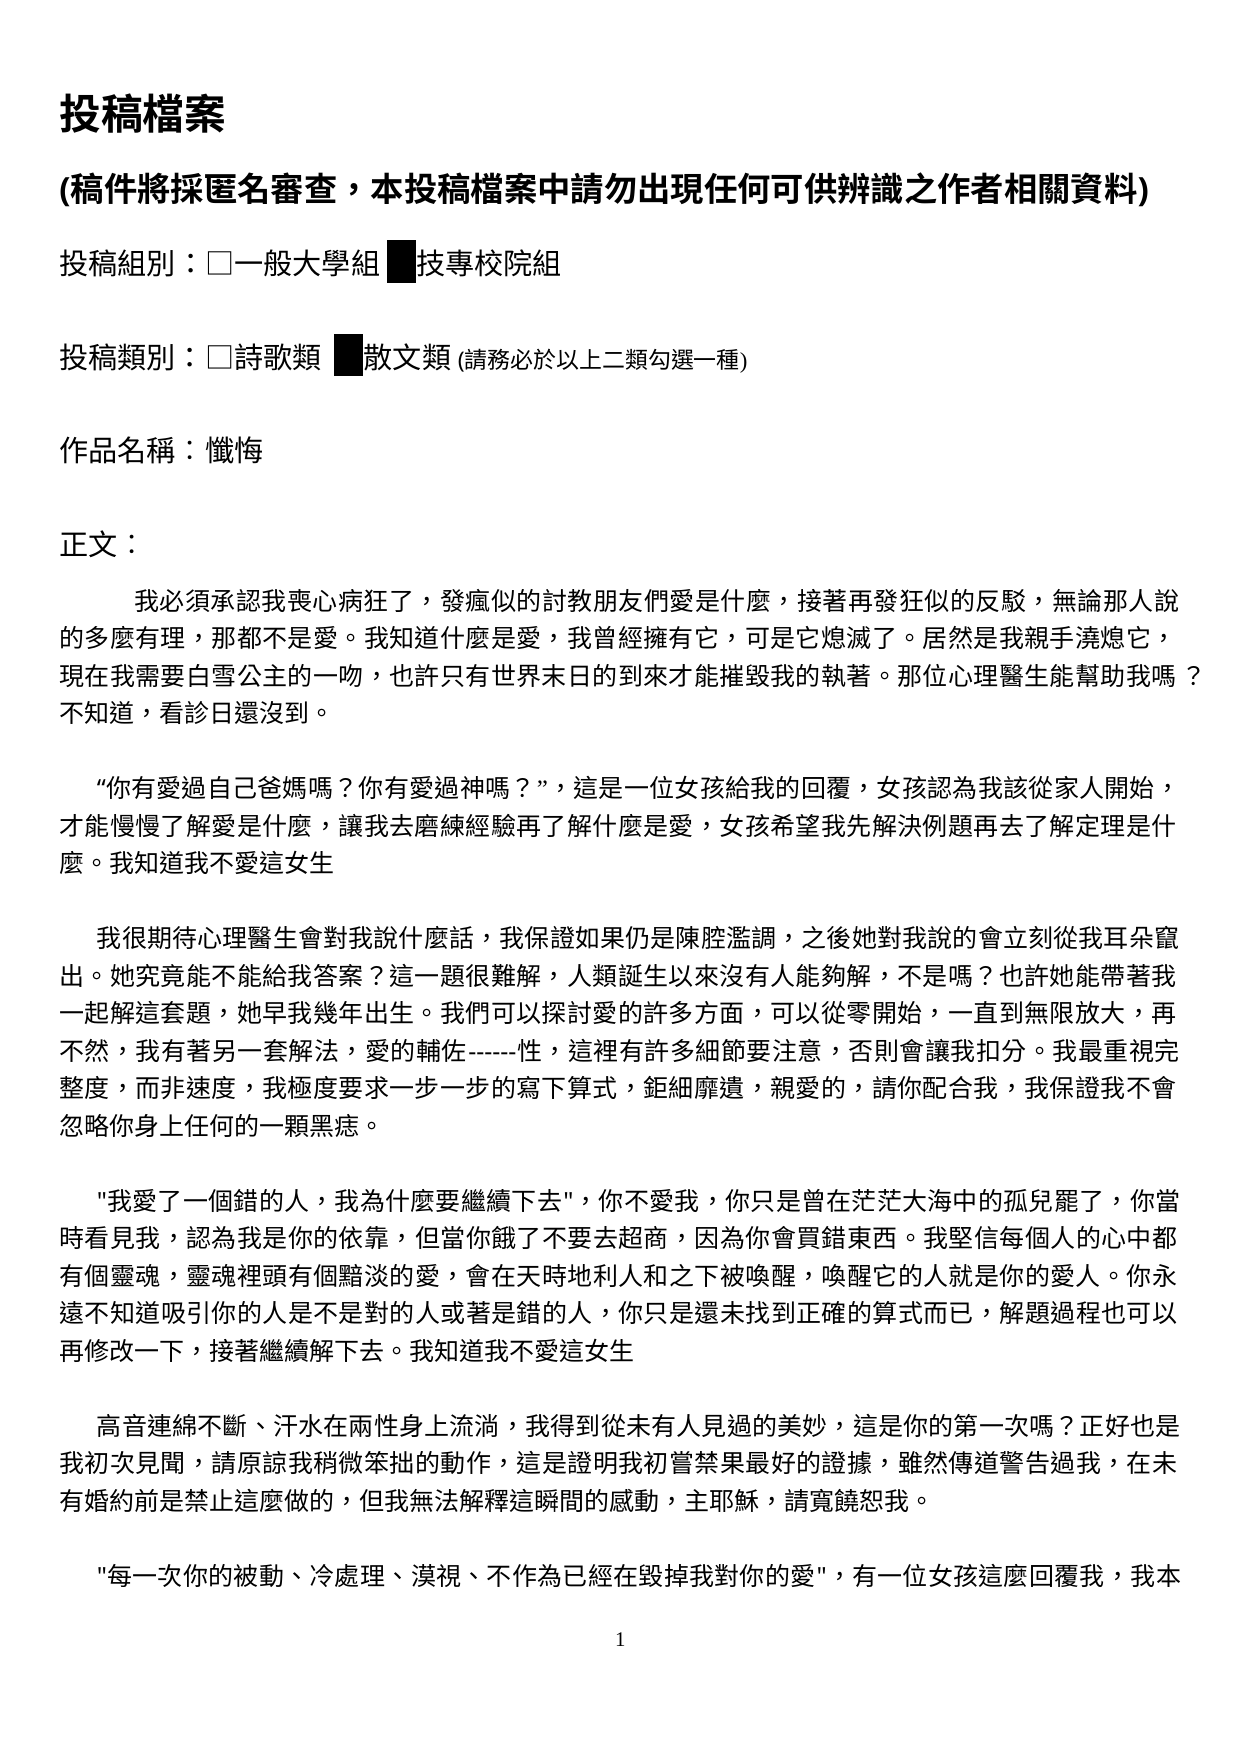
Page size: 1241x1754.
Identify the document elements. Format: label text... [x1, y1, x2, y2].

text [59, 1555, 1181, 1593]
text 投稿類別：□詩歌類 □散文類 (請務必於以上二類勾選一種) [59, 318, 1181, 393]
text 高音連綿不斷、汗水在兩性身上流淌，我得到從未有人見過的美妙，這是你的第一次嗎？正好也是我初次見聞，請原諒我稍微笨拙的動作，這是證明我初嘗禁果最好的證據，雖然傳道警告過我，在未有婚約前是禁止這麼做的，但我無法解釋這瞬間的感動，主耶穌，請寬饒恕我。 [59, 1405, 1181, 1518]
text (稿件將採匿名審查，本投稿檔案中請勿出現任何可供辨識之作者相關資料) [59, 149, 1181, 224]
text 我必須承認我喪心病狂了，發瘋似的討教朋友們愛是什麼，接著再發狂似的反駁，無論那人說的多麼有理，那都不是愛。我知道什麼是愛，我曾經擁有它，可是它熄滅了。居然是我親手澆熄它，現在我需要白雪公主的一吻，也許只有世界末日的到來才能摧毀我的執著。那位心理醫生能幫助我嗎？不知道，看診日還沒到。 [59, 580, 1181, 730]
text 作品名稱︰懺悔 [59, 412, 1181, 487]
text 投稿檔案 [59, 74, 1181, 149]
text 投稿組別：□一般大學組 □技專校院組 [59, 224, 1181, 299]
text 正文︰ [59, 505, 1181, 580]
text "我愛了一個錯的人，我為什麼要繼續下去"，你不愛我，你只是曾在茫茫大海中的孤兒罷了，你當時看見我，認為我是你的依靠，但當你餓了不要去超商，因為你會買錯東西。我堅信每個人的心中都有個靈魂，靈魂裡頭有個黯淡的愛，會在天時地利人和之下被喚醒，喚醒它的人就是你的愛人。你永遠不知道吸引你的人是不是對的人或著是錯的人，你只是還未找到正確的算式而已，解題過程也可以再修改一下，接著繼續解下去。我知道我不愛這女生 [59, 1180, 1181, 1368]
text “你有愛過自己爸媽嗎？你有愛過神嗎？”，這是一位女孩給我的回覆，女孩認為我該從家人開始，才能慢慢了解愛是什麼，讓我去磨練經驗再了解什麼是愛，女孩希望我先解決例題再去了解定理是什麼。我知道我不愛這女生 [59, 768, 1181, 880]
text 我很期待心理醫生會對我說什麼話，我保證如果仍是陳腔濫調，之後她對我說的會立刻從我耳朵竄出。她究竟能不能給我答案？這一題很難解，人類誕生以來沒有人能夠解，不是嗎？也許她能帶著我一起解這套題，她早我幾年出生。我們可以探討愛的許多方面，可以從零開始，一直到無限放大，再不然，我有著另一套解法，愛的輔佐------性，這裡有許多細節要注意，否則會讓我扣分。我最重視完整度，而非速度，我極度要求一步一步的寫下算式，鉅細靡遺，親愛的，請你配合我，我保證我不會忽略你身上任何的一顆黑痣。 [59, 918, 1181, 1143]
